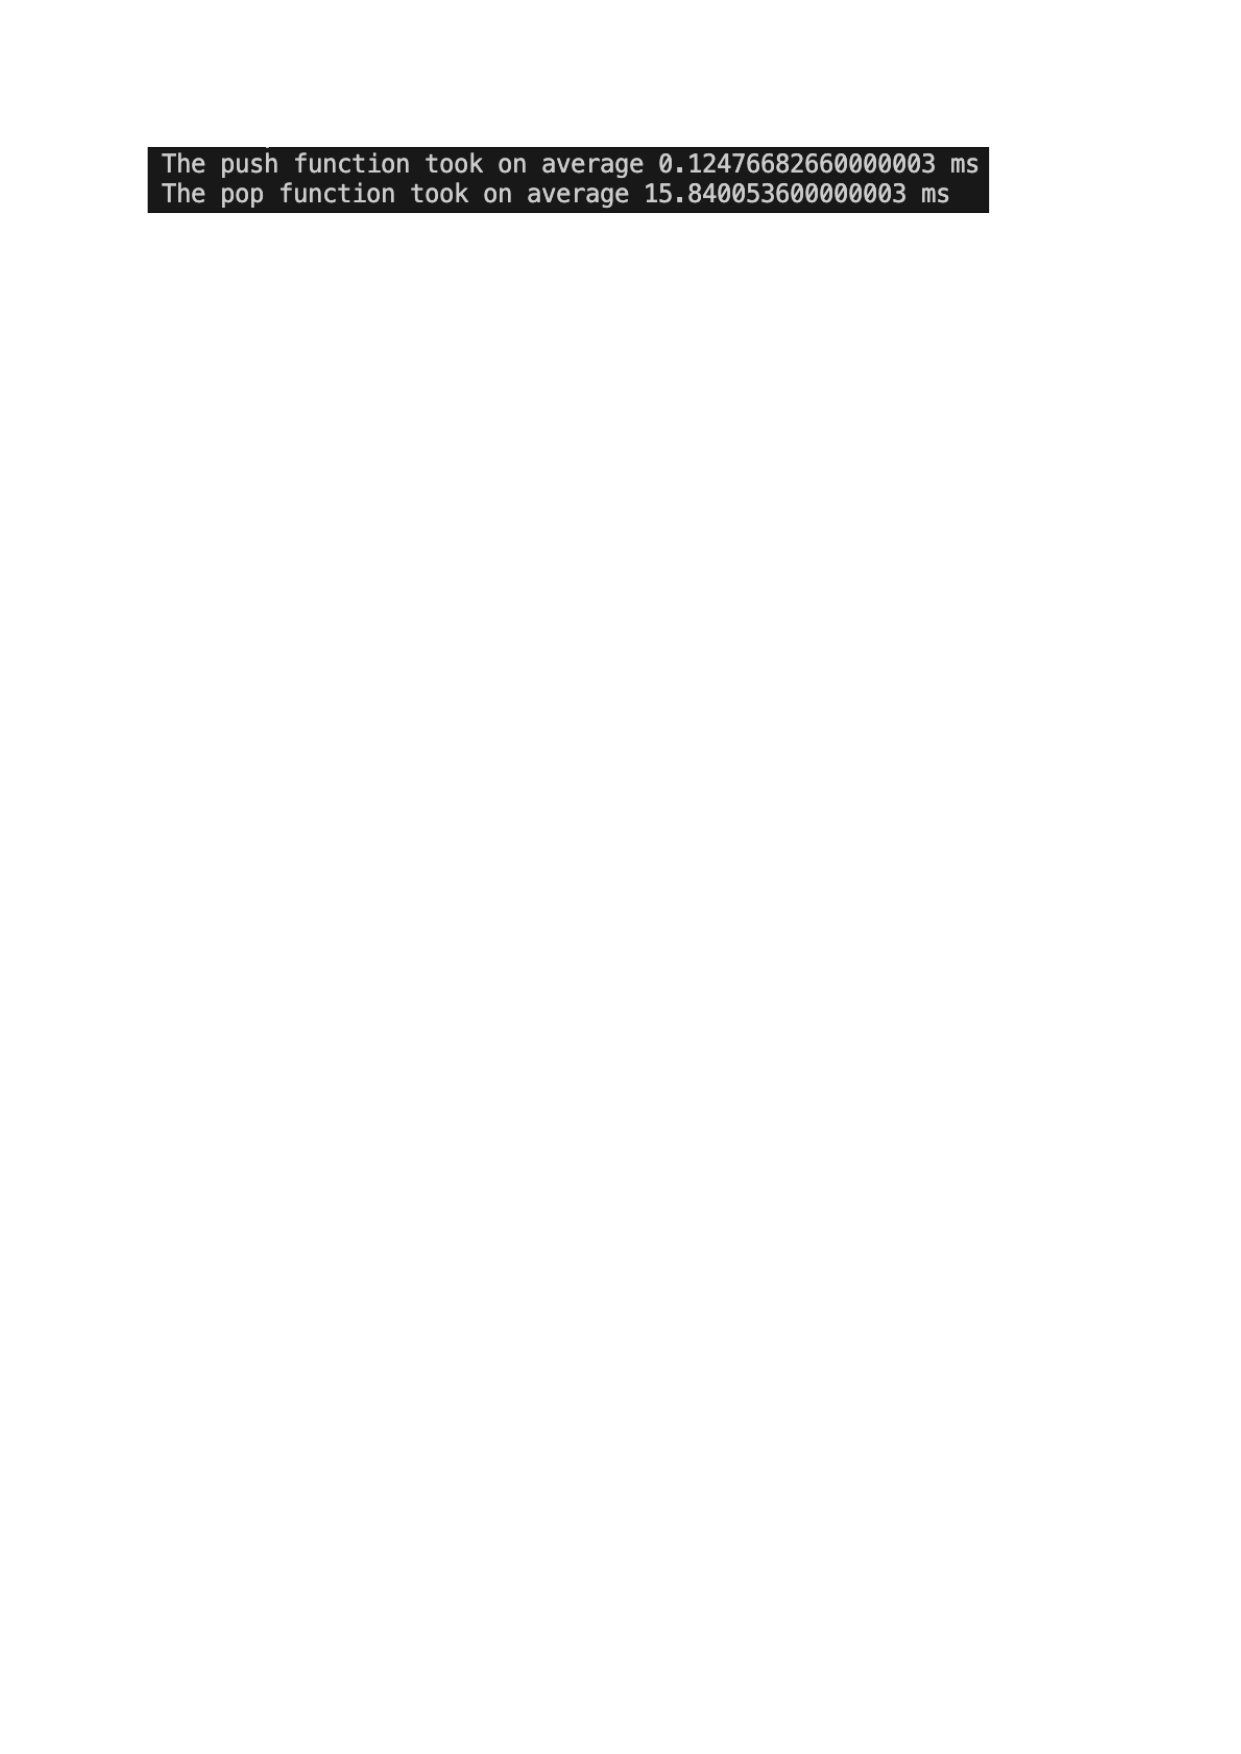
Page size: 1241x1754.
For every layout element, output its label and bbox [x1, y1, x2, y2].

picture [147, 147, 990, 213]
